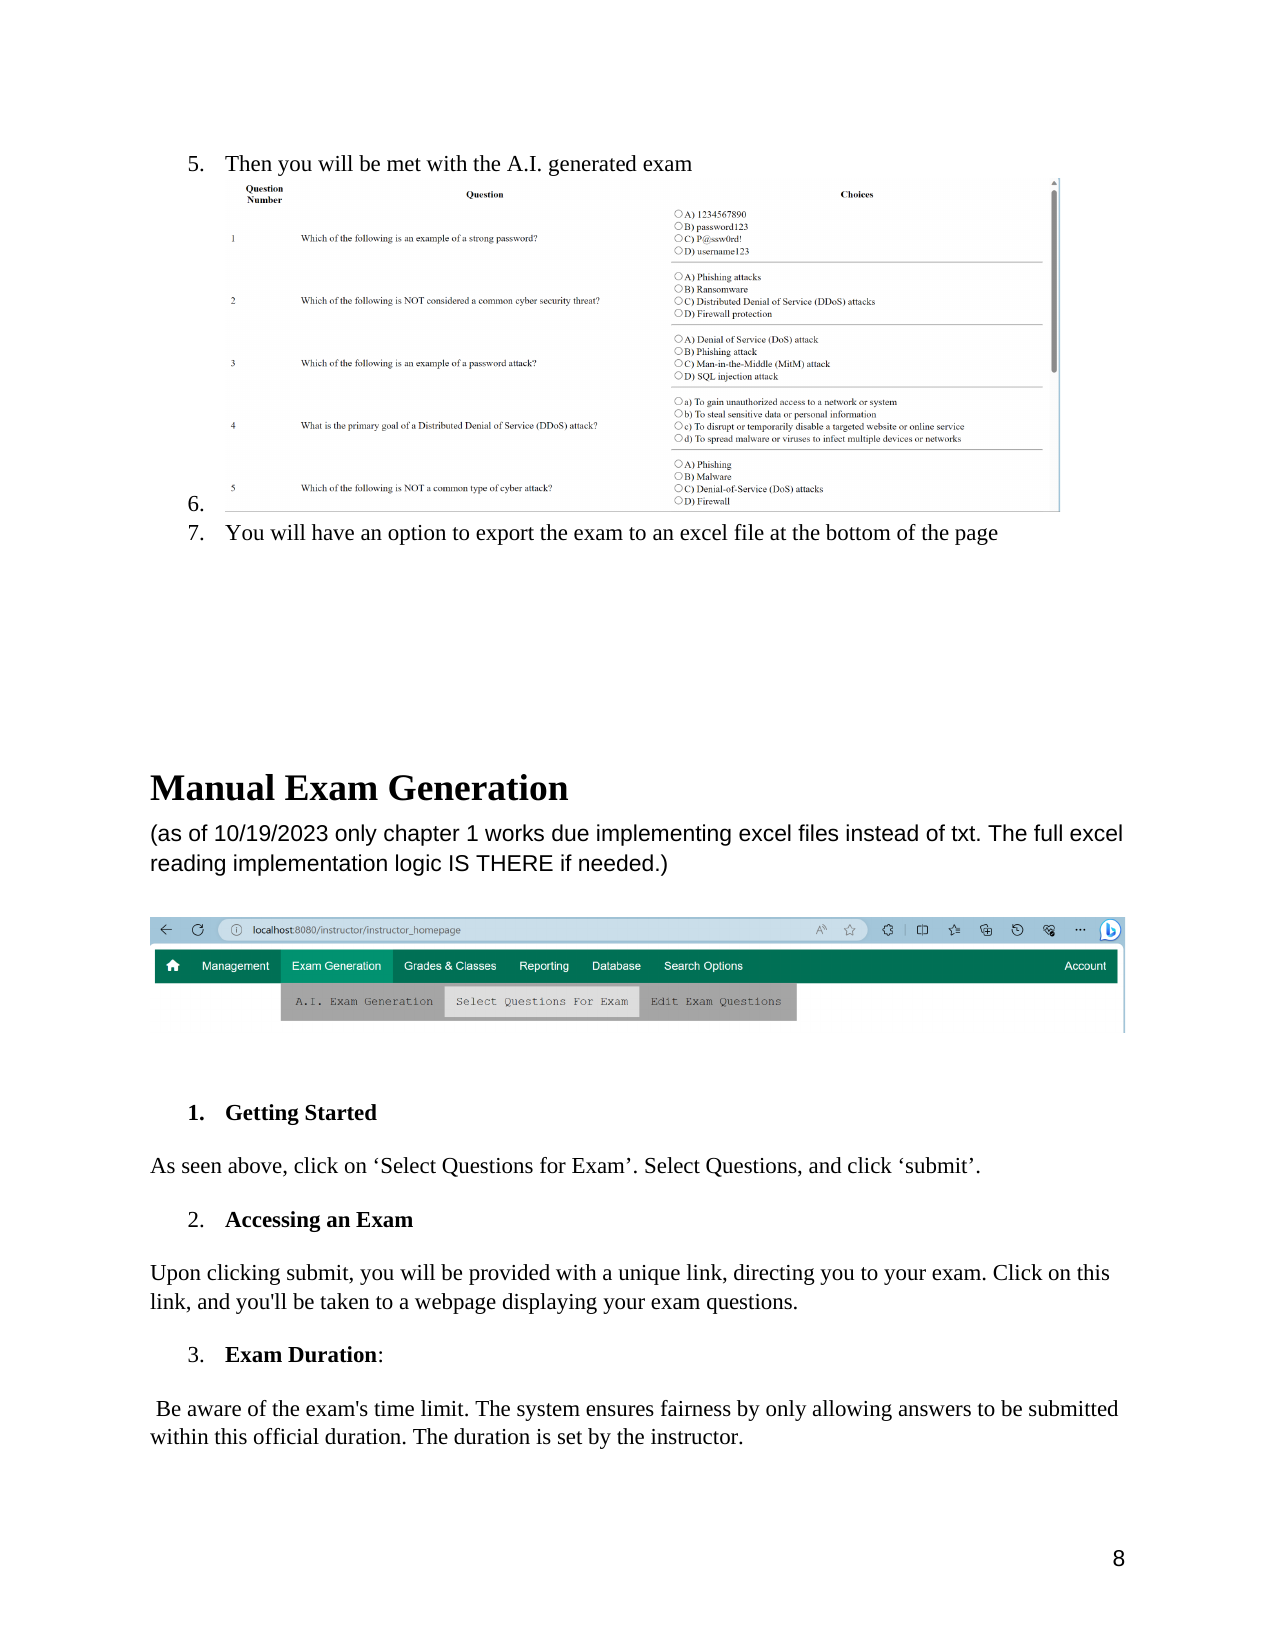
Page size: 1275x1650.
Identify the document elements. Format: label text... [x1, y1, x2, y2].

list Then you will be met with the A.I. generated exam [187, 150, 1125, 176]
subtitle Getting Started [187, 1099, 1125, 1125]
text Upon clicking submit, you will be provided with a unique link, directing you to your exam. Click on this link, and you'll be taken to a webpage displaying your exam questions. [150, 1259, 1125, 1314]
list Exam Duration: [187, 1341, 1125, 1368]
list You will have an option to export the exam to an excel file at the bottom of the page [187, 519, 1125, 545]
list Accessing an Exam [187, 1206, 1125, 1232]
text Be aware of the exam's time limit. The system ensures fairness by only allowing answers to be submitted within this official duration. The duration is set by the instructor. [150, 1395, 1125, 1449]
picture [150, 917, 1125, 1033]
text As seen above, click on ‘Select Questions for Exam’. Select Questions, and click ‘submit’. [150, 1152, 1125, 1179]
subtitle Manual Exam Generation [150, 765, 1125, 808]
text (as of 10/19/2023 only chapter 1 works due implementing excel files instead of txt. The full excel reading implementation logic IS THERE if needed.) [150, 820, 1125, 877]
picture [225, 178, 1061, 512]
